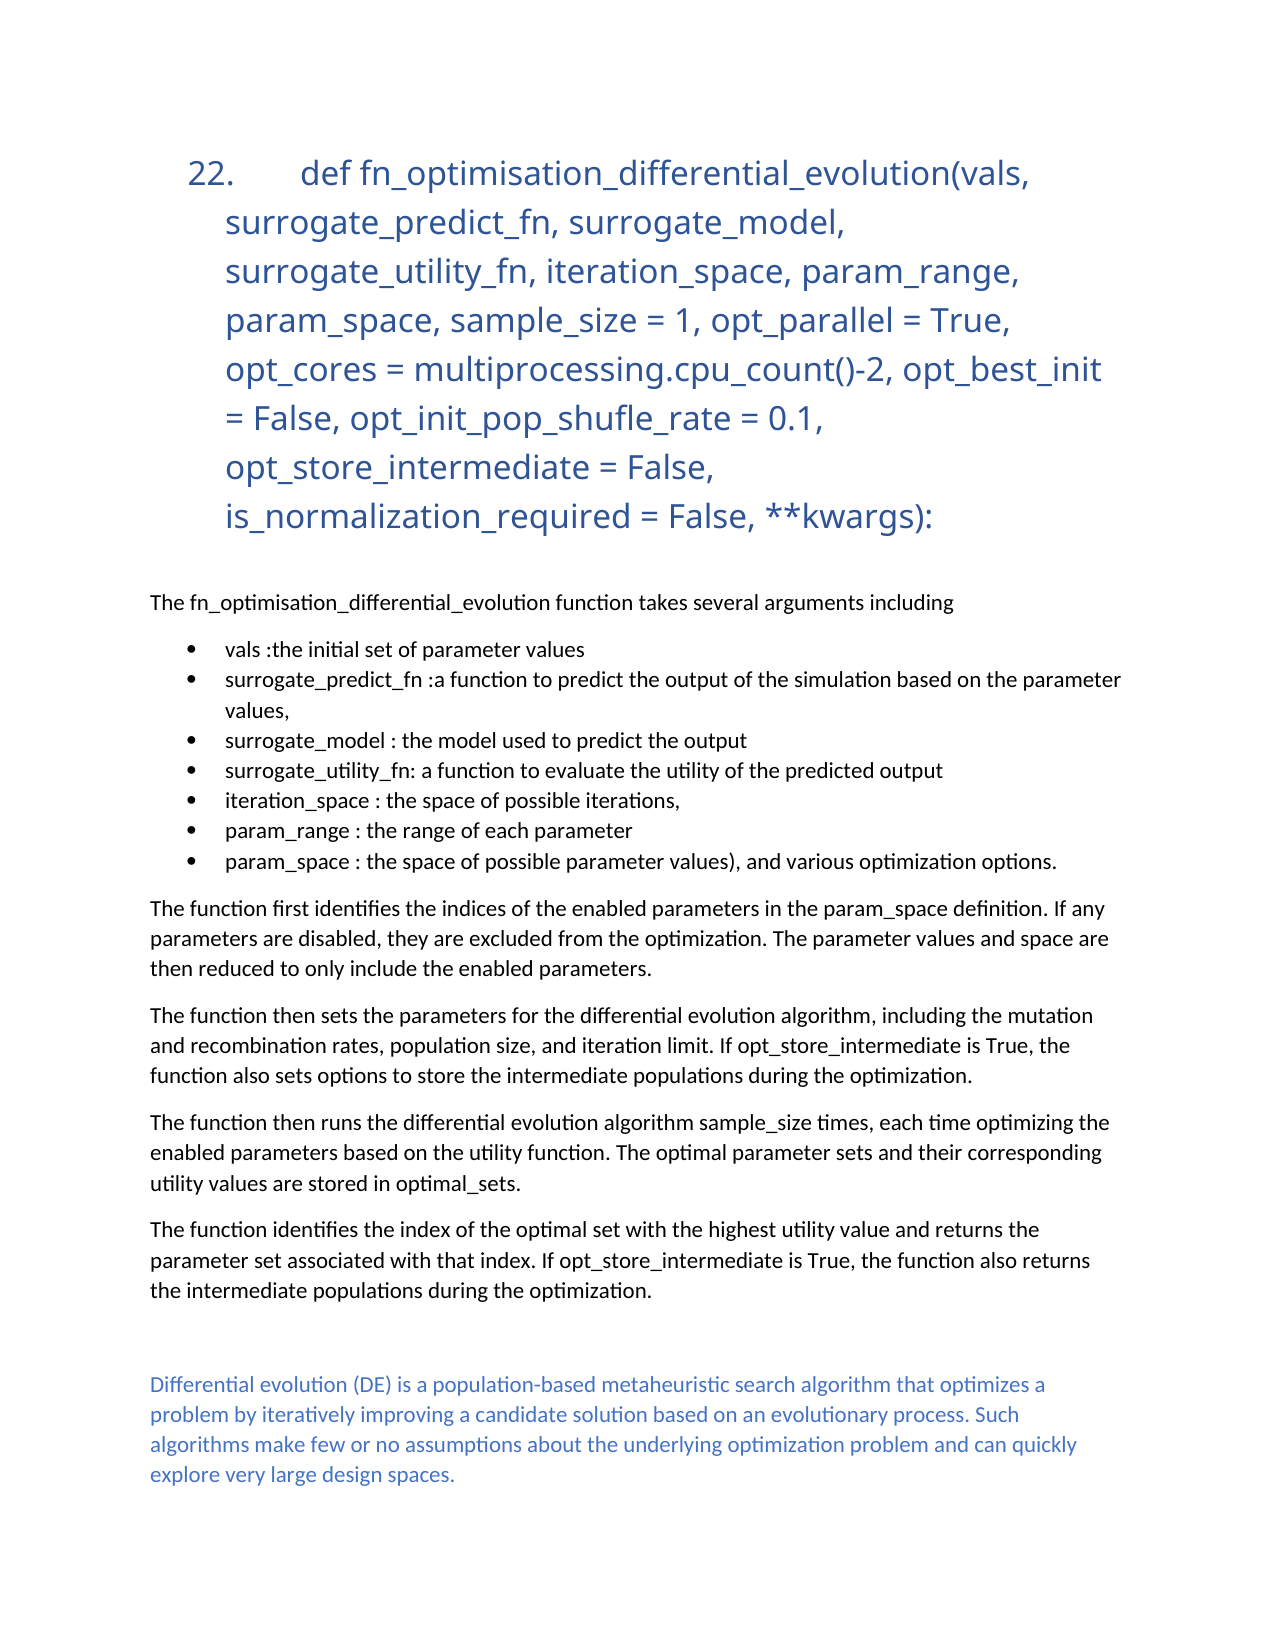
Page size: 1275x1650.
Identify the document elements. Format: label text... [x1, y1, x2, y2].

text The function identifies the index of the optimal set with the highest utility value and returns the parameter set associated with that index. If opt_store_intermediate is True, the function also returns the intermediate populations during the optimization. [150, 1216, 1125, 1304]
text The function then sets the parameters for the differential evolution algorithm, including the mutation and recombination rates, population size, and iteration limit. If opt_store_intermediate is True, the function also sets options to store the intermediate populations during the optimization. [150, 1001, 1125, 1089]
list surrogate_utility_fn: a function to evaluate the utility of the predicted output [187, 756, 1125, 784]
text The fn_optimisation_differential_evolution function takes several arguments including [150, 588, 1125, 617]
list param_space : the space of possible parameter values), and various optimization options. [187, 847, 1125, 875]
list iteration_space : the space of possible iterations, [187, 786, 1125, 814]
list param_range : the range of each parameter [187, 817, 1125, 845]
list vals :the initial set of parameter values [187, 635, 1125, 663]
text The function then runs the differential evolution algorithm sample_size times, each time optimizing the enabled parameters based on the utility function. The optimal parameter sets and their corresponding utility values are stored in optimal_sets. [150, 1108, 1125, 1197]
text Differential evolution (DE) is a population-based metaheuristic search algorithm that optimizes a problem by iteratively improving a candidate solution based on an evolutionary process. Such algorithms make few or no assumptions about the underlying optimization problem and can quickly explore very large design spaces. [150, 1370, 1125, 1488]
list surrogate_predict_fn :a function to predict the output of the simulation based on the parameter values, [187, 666, 1125, 724]
list surrogate_model : the model used to predict the output [187, 726, 1125, 754]
subtitle def fn_optimisation_differential_evolution(vals, surrogate_predict_fn, surrogate_model, surrogate_utility_fn, iteration_space, param_range, param_space, sample_size = 1, opt_parallel = True, opt_cores = multiprocessing.cpu_count()-2, opt_best_init = False, opt_init_pop_shufle_rate = 0.1, opt_store_intermediate = False, is_normalization_required = False, **kwargs): [187, 150, 1125, 538]
text The function first identifies the indices of the enabled parameters in the param_space definition. If any parameters are disabled, they are excluded from the optimization. The parameter values and space are then reduced to only include the enabled parameters. [150, 894, 1125, 982]
